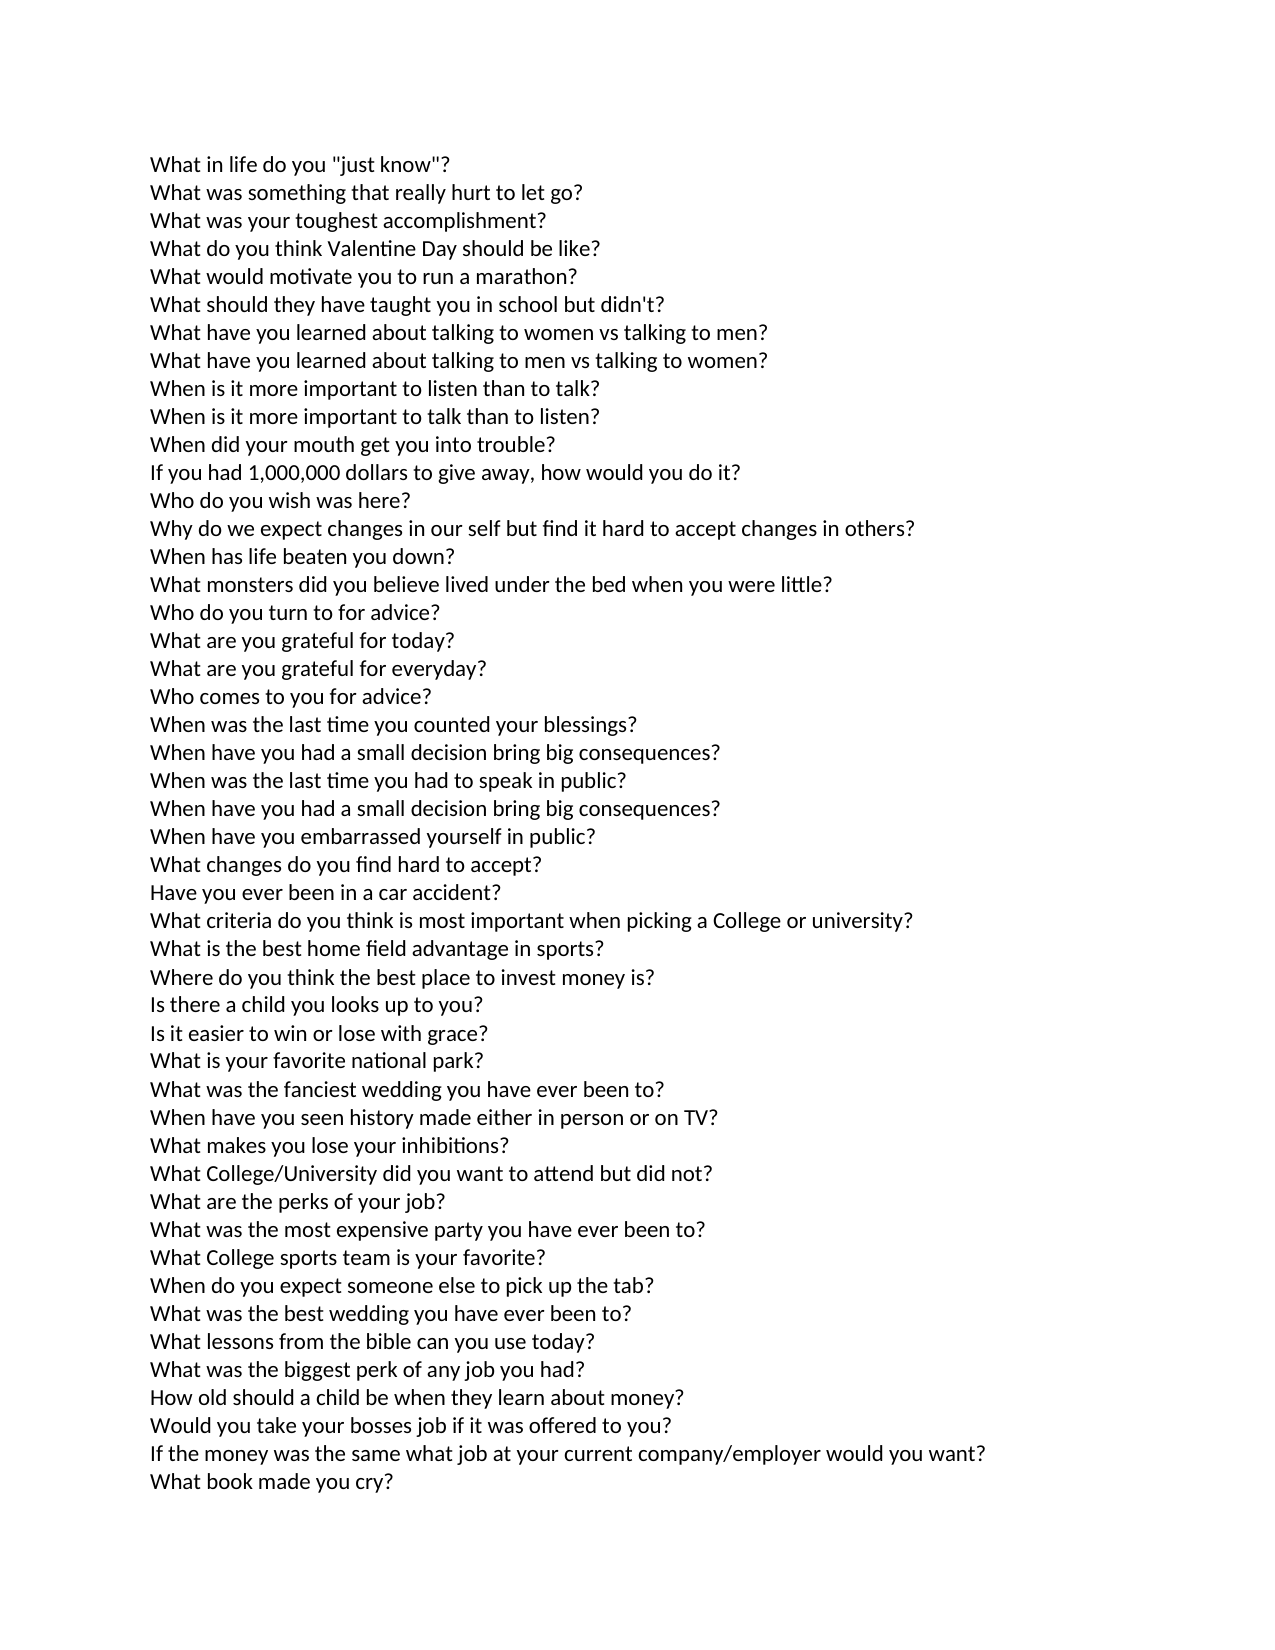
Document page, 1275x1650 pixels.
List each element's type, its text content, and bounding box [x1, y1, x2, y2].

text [150, 907, 1125, 1495]
text What do you think Valentine Day should be like? What would motivate you to run a marathon? What should they have taught you in school but didn't? What have you learned about talking to women vs talking to men? What have you learned about talking to men vs talking to women? When is it more important to listen than to talk? When is it more important to talk than to listen? When did your mouth get you into trouble? If you had 1,000,000 dollars to give away, how would you do it? Who do you wish was here? Why do we expect changes in our self but find it hard to accept changes in others? When has life beaten you down? What monsters did you believe lived under the bed when you were little? Who do you turn to for advice? What are you grateful for today? What are you grateful for everyday? Who comes to you for advice? When was the last time you counted your blessings? When have you had a small decision bring big consequences? When was the last time you had to speak in public? When have you had a small decision bring big consequences? When have you embarrassed yourself in public? What changes do you find hard to accept? Have you ever been in a car accident? [150, 234, 1125, 907]
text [150, 150, 1125, 234]
